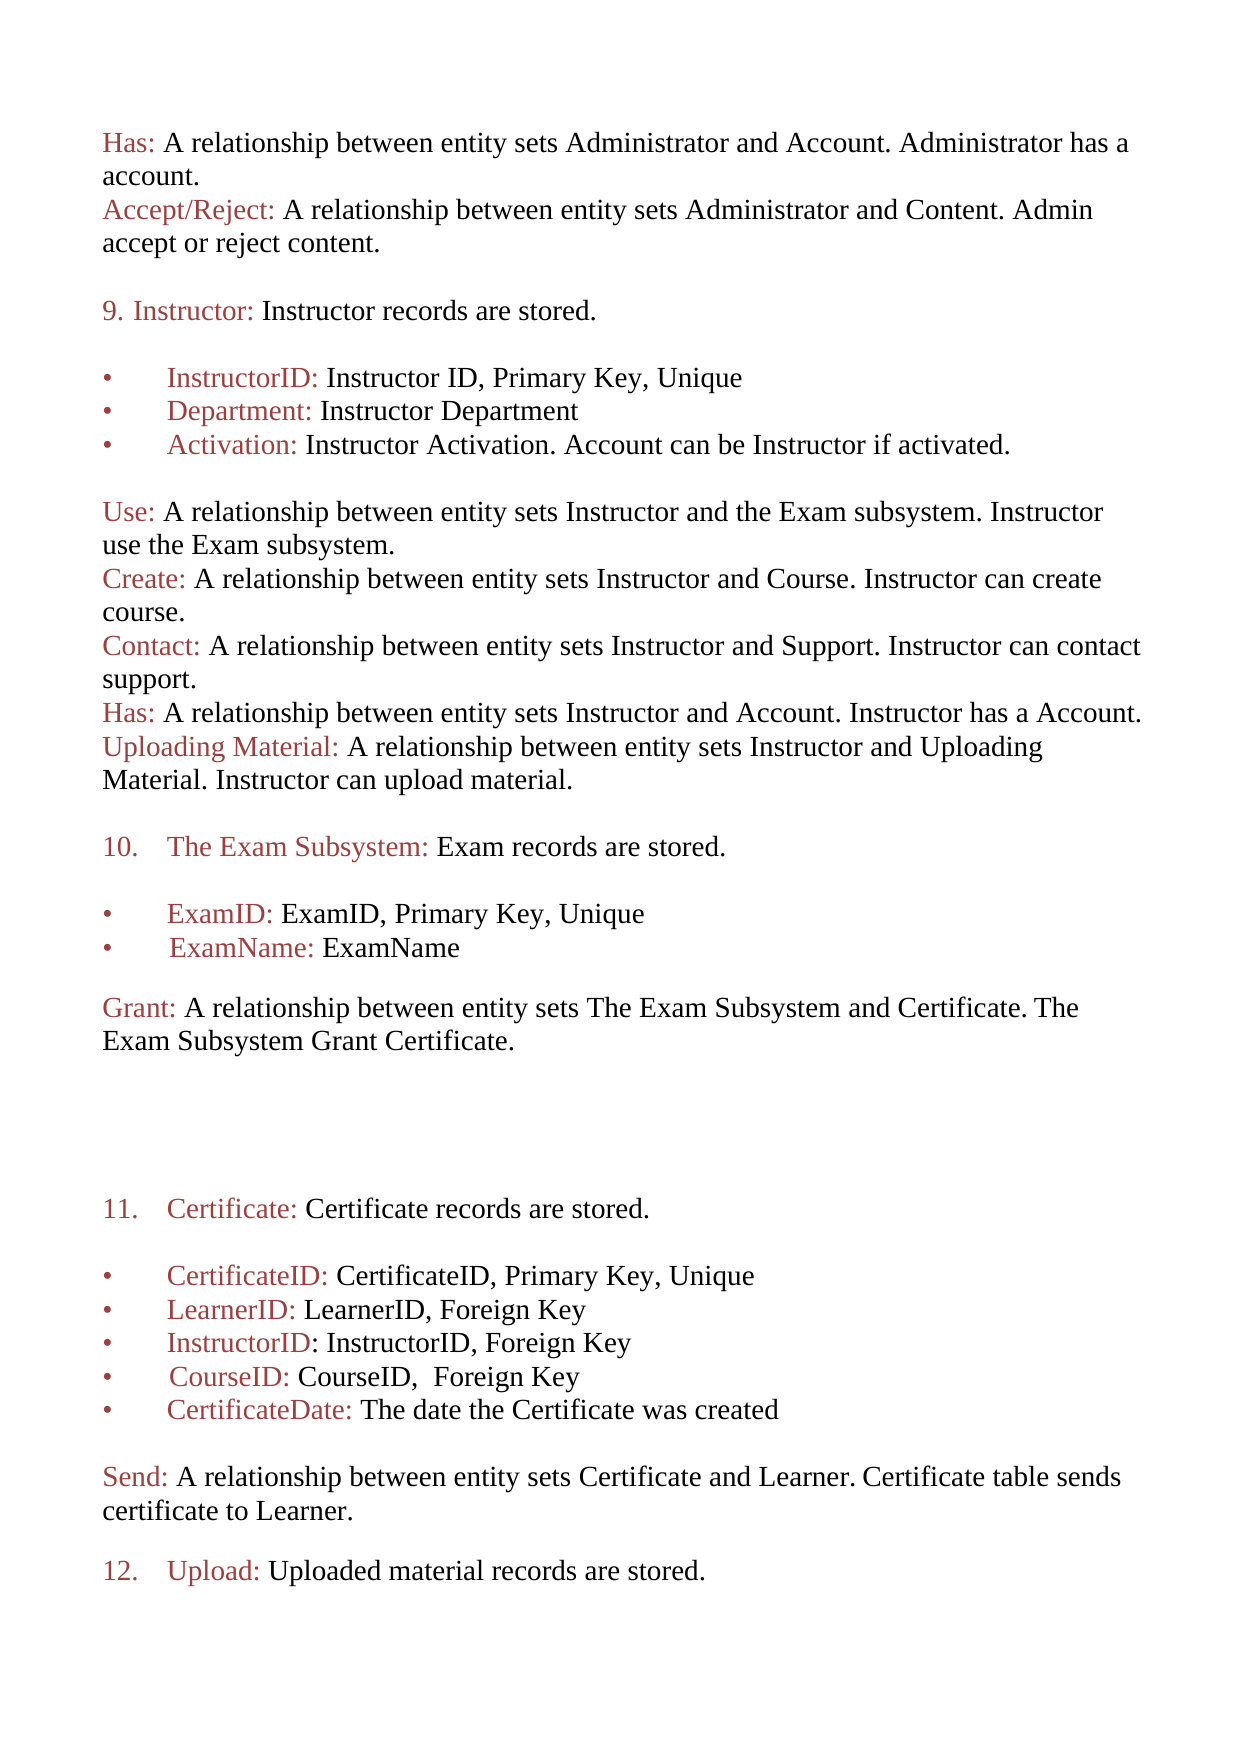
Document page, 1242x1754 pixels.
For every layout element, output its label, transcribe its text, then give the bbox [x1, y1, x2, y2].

text Grant: A relationship between entity sets The Exam Subsystem and Certificate. The Exam Subsystem Grant Certificate. [102, 990, 1144, 1057]
text Accept/Reject: A relationship between entity sets Administrator and Content. Admin accept or reject content. [102, 192, 1144, 259]
list Upload: Uploaded material records are stored. [102, 1553, 1144, 1586]
list Activation: Instructor Activation. Account can be Instructor if activated. [102, 427, 1144, 460]
list InstructorID: InstructorID, Foreign Key [102, 1325, 1144, 1359]
list Certificate: Certificate records are stored. [102, 1191, 1144, 1225]
list LearnerID: LearnerID, Foreign Key [102, 1292, 1144, 1325]
list InstructorID: Instructor ID, Primary Key, Unique [102, 360, 1144, 393]
text Create: A relationship between entity sets Instructor and Course. Instructor can create course. [102, 561, 1144, 628]
list CertificateID: CertificateID, Primary Key, Unique [102, 1258, 1144, 1292]
text Has: A relationship between entity sets Instructor and Account. Instructor has a Account. [102, 695, 1144, 729]
list CertificateDate: The date the Certificate was created [102, 1392, 1144, 1426]
list CourseID: CourseID, Foreign Key [102, 1359, 1144, 1392]
text Has: A relationship between entity sets Administrator and Account. Administrator has a account. [102, 125, 1144, 192]
list Department: Instructor Department [102, 393, 1144, 427]
text Use: A relationship between entity sets Instructor and the Exam subsystem. Instructor use the Exam subsystem. [102, 494, 1144, 561]
text Contact: A relationship between entity sets Instructor and Support. Instructor can contact support. [102, 628, 1144, 695]
list ExamName: ExamName [102, 930, 1144, 963]
text Send: A relationship between entity sets Certificate and Learner. Certificate table sends certificate to Learner. [102, 1459, 1144, 1527]
list ExamID: ExamID, Primary Key, Unique [102, 896, 1144, 930]
list The Exam Subsystem: Exam records are stored. [102, 829, 1144, 863]
text Uploading Material: A relationship between entity sets Instructor and Uploading Material. Instructor can upload material. [102, 729, 1144, 796]
list Instructor: Instructor records are stored. [102, 293, 1144, 326]
